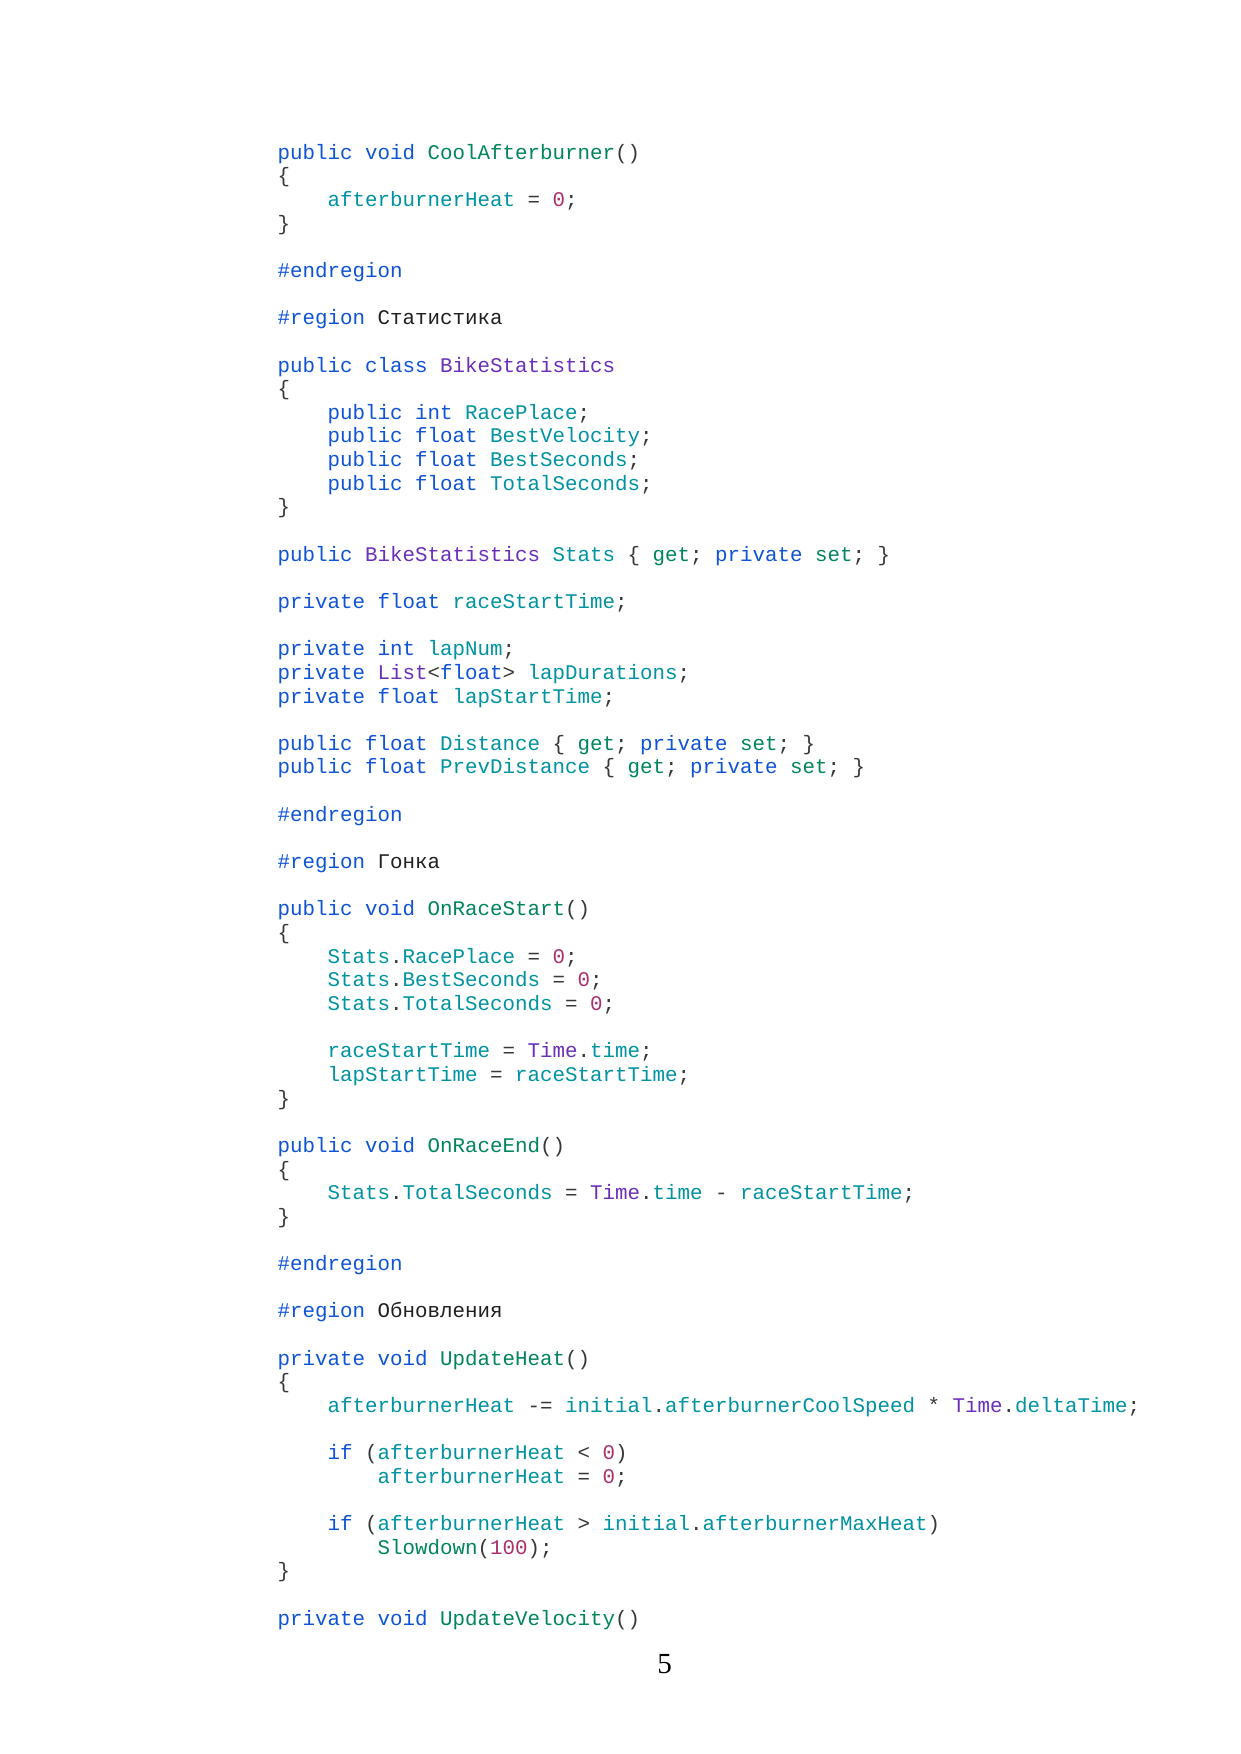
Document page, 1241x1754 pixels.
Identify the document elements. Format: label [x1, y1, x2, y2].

text [177, 118, 1152, 1631]
